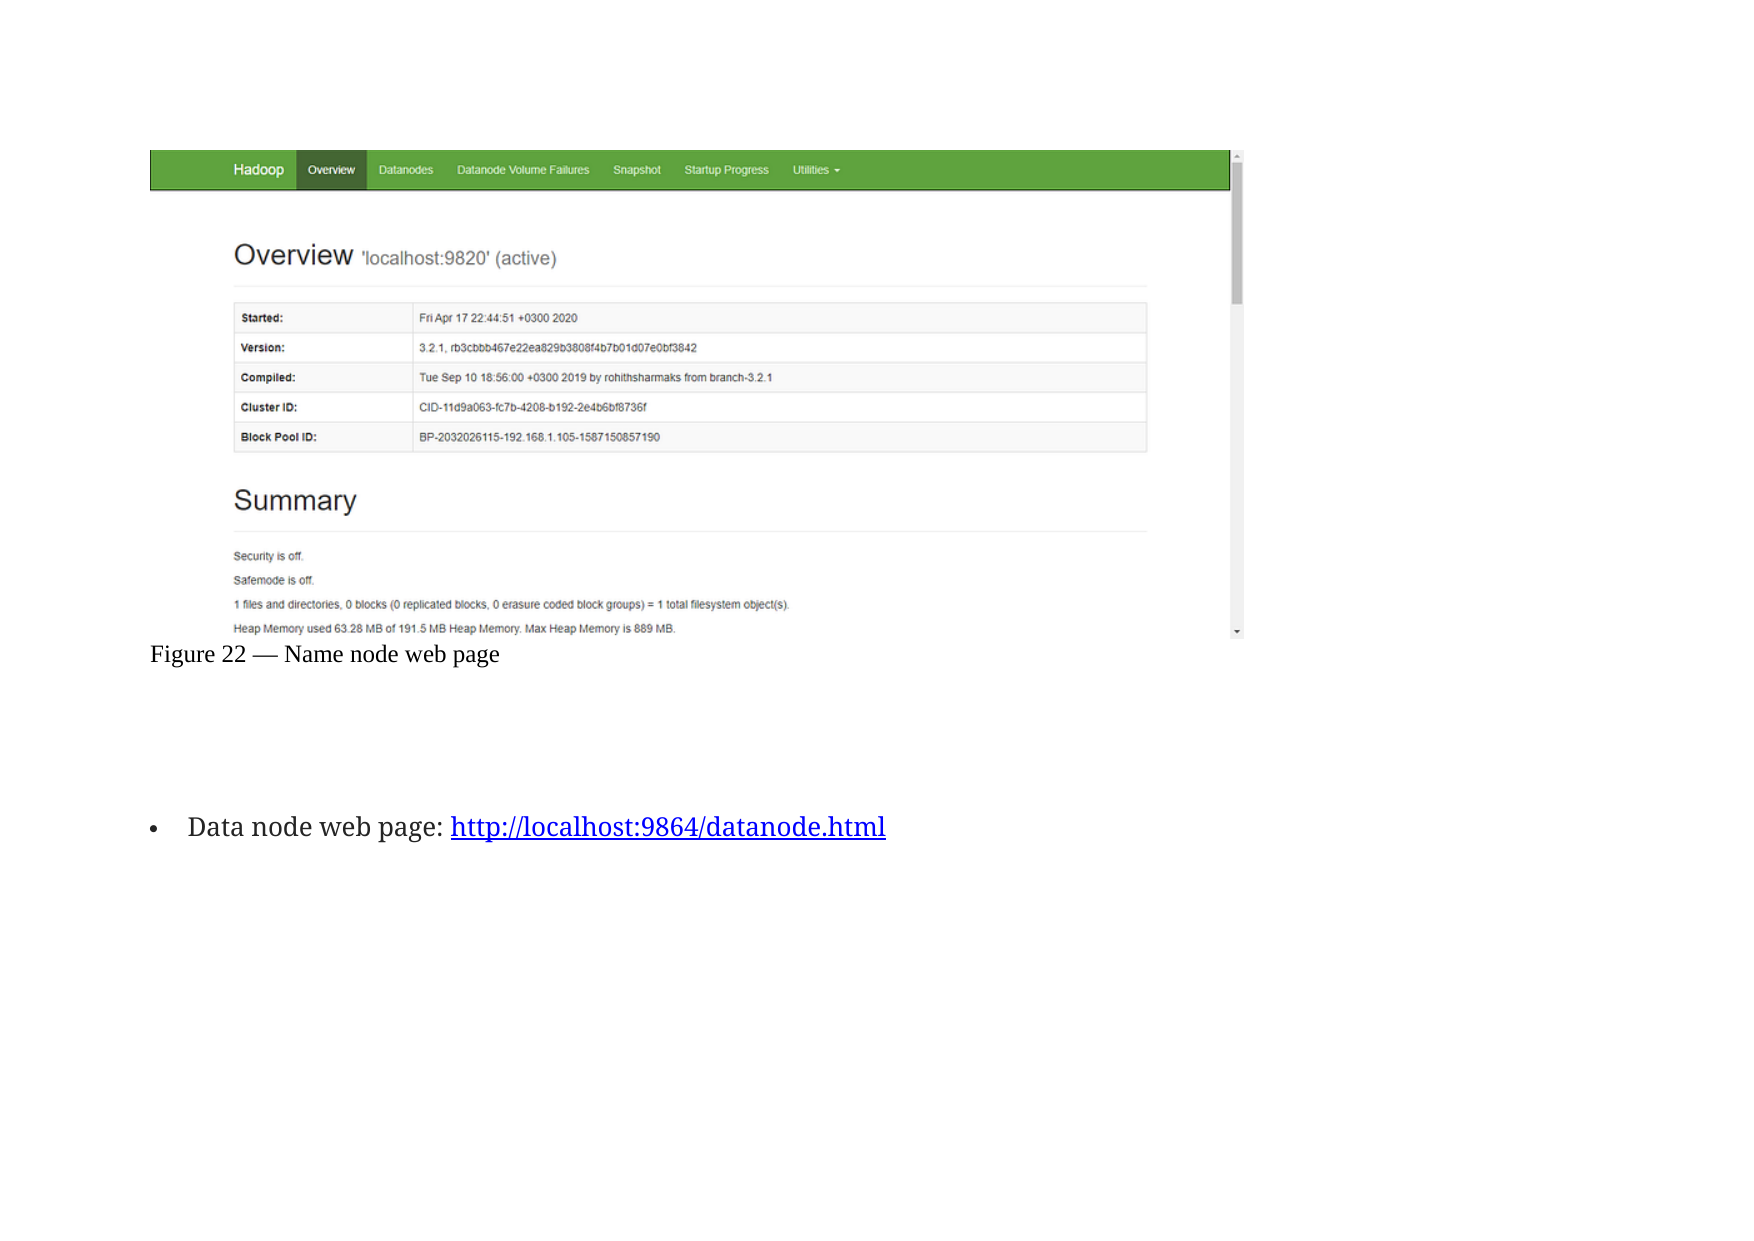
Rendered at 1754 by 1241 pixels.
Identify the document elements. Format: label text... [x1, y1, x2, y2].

text Figure 22 — Name node web page [150, 639, 1604, 667]
picture [150, 150, 1244, 639]
list Data node web page: http://localhost:9864/datanode.html [150, 804, 1604, 844]
